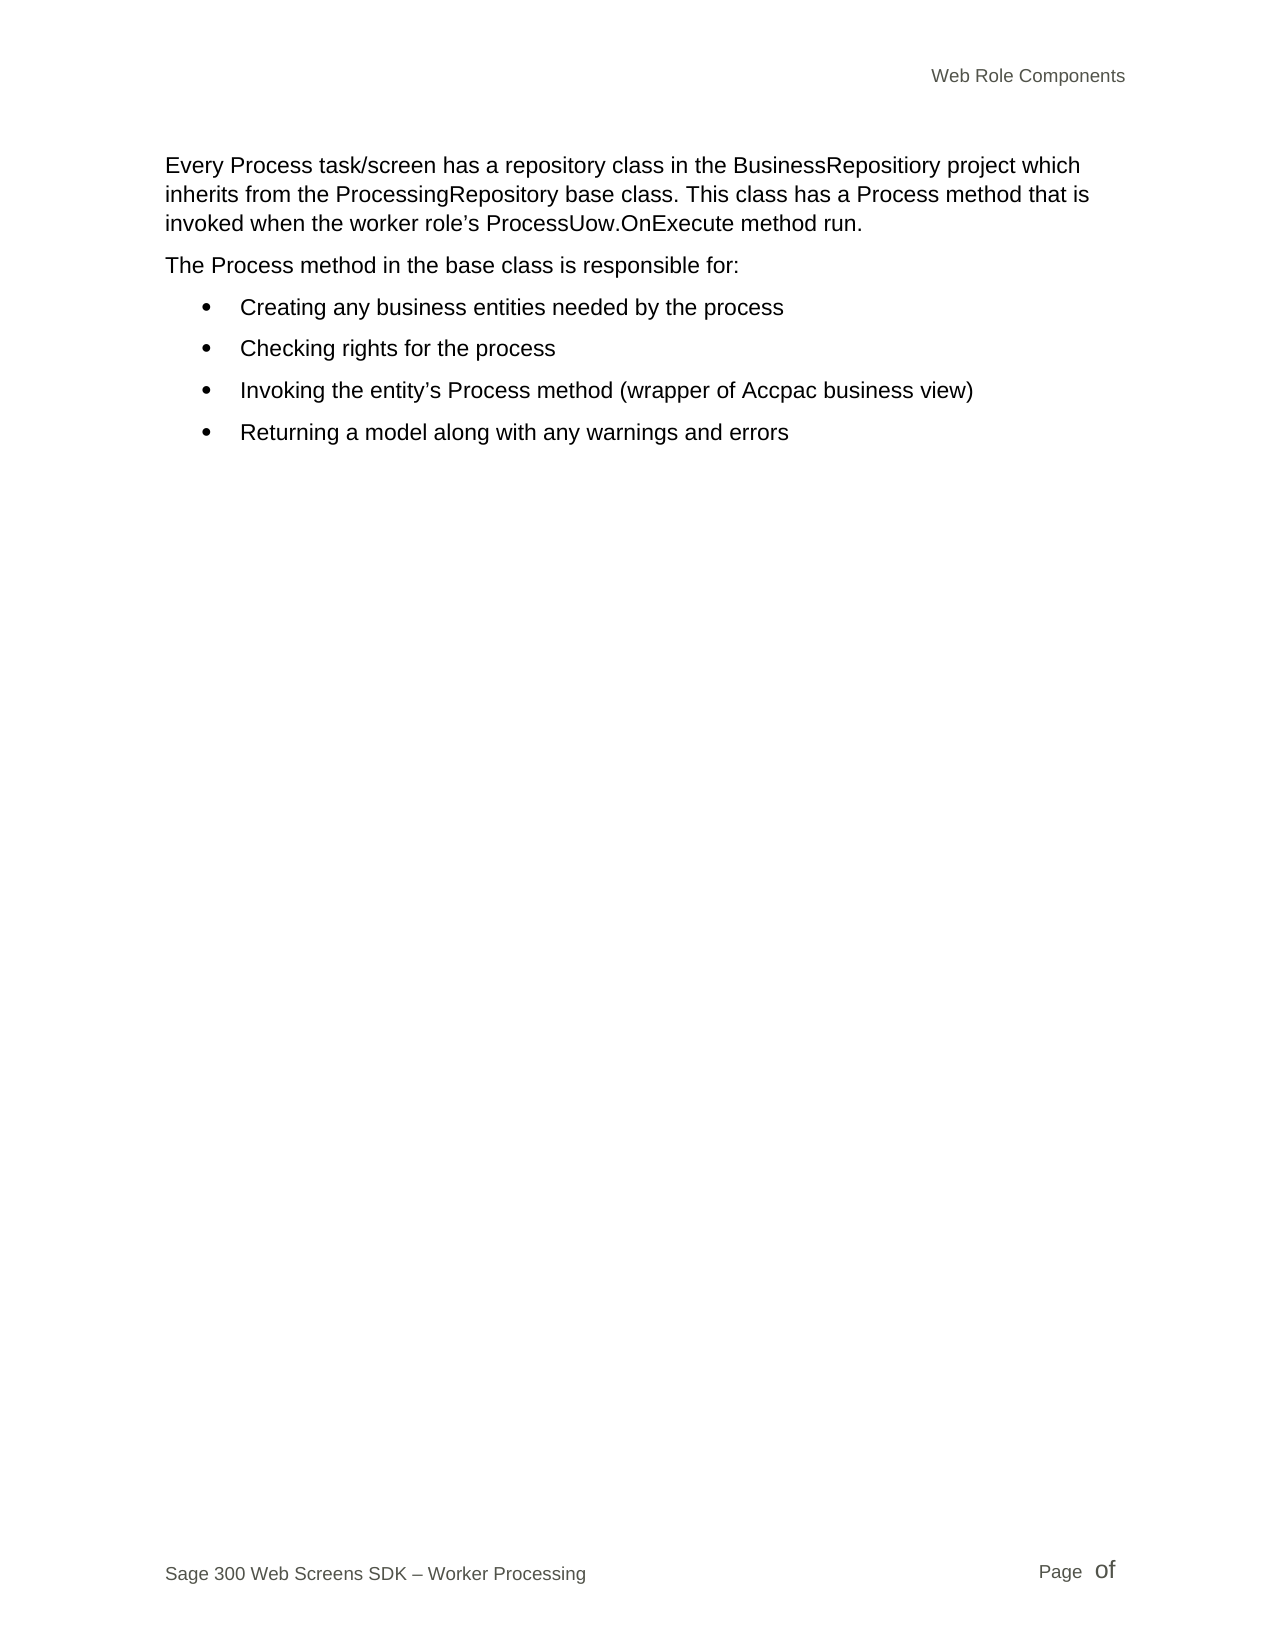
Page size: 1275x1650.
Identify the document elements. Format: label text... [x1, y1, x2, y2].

text Every Process task/screen has a repository class in the BusinessRepositiory project which inherits from the ProcessingRepository base class. This class has a Process method that is invoked when the worker role’s ProcessUow.OnExecute method run. [165, 149, 1125, 237]
list Invoking the entity’s Process method (wrapper of Accpac business view) [202, 374, 1125, 403]
list Returning a model along with any warnings and errors [202, 416, 1125, 445]
list Checking rights for the process [202, 332, 1125, 362]
text The Process method in the base class is responsible for: [165, 249, 1125, 278]
list Creating any business entities needed by the process [202, 291, 1125, 320]
